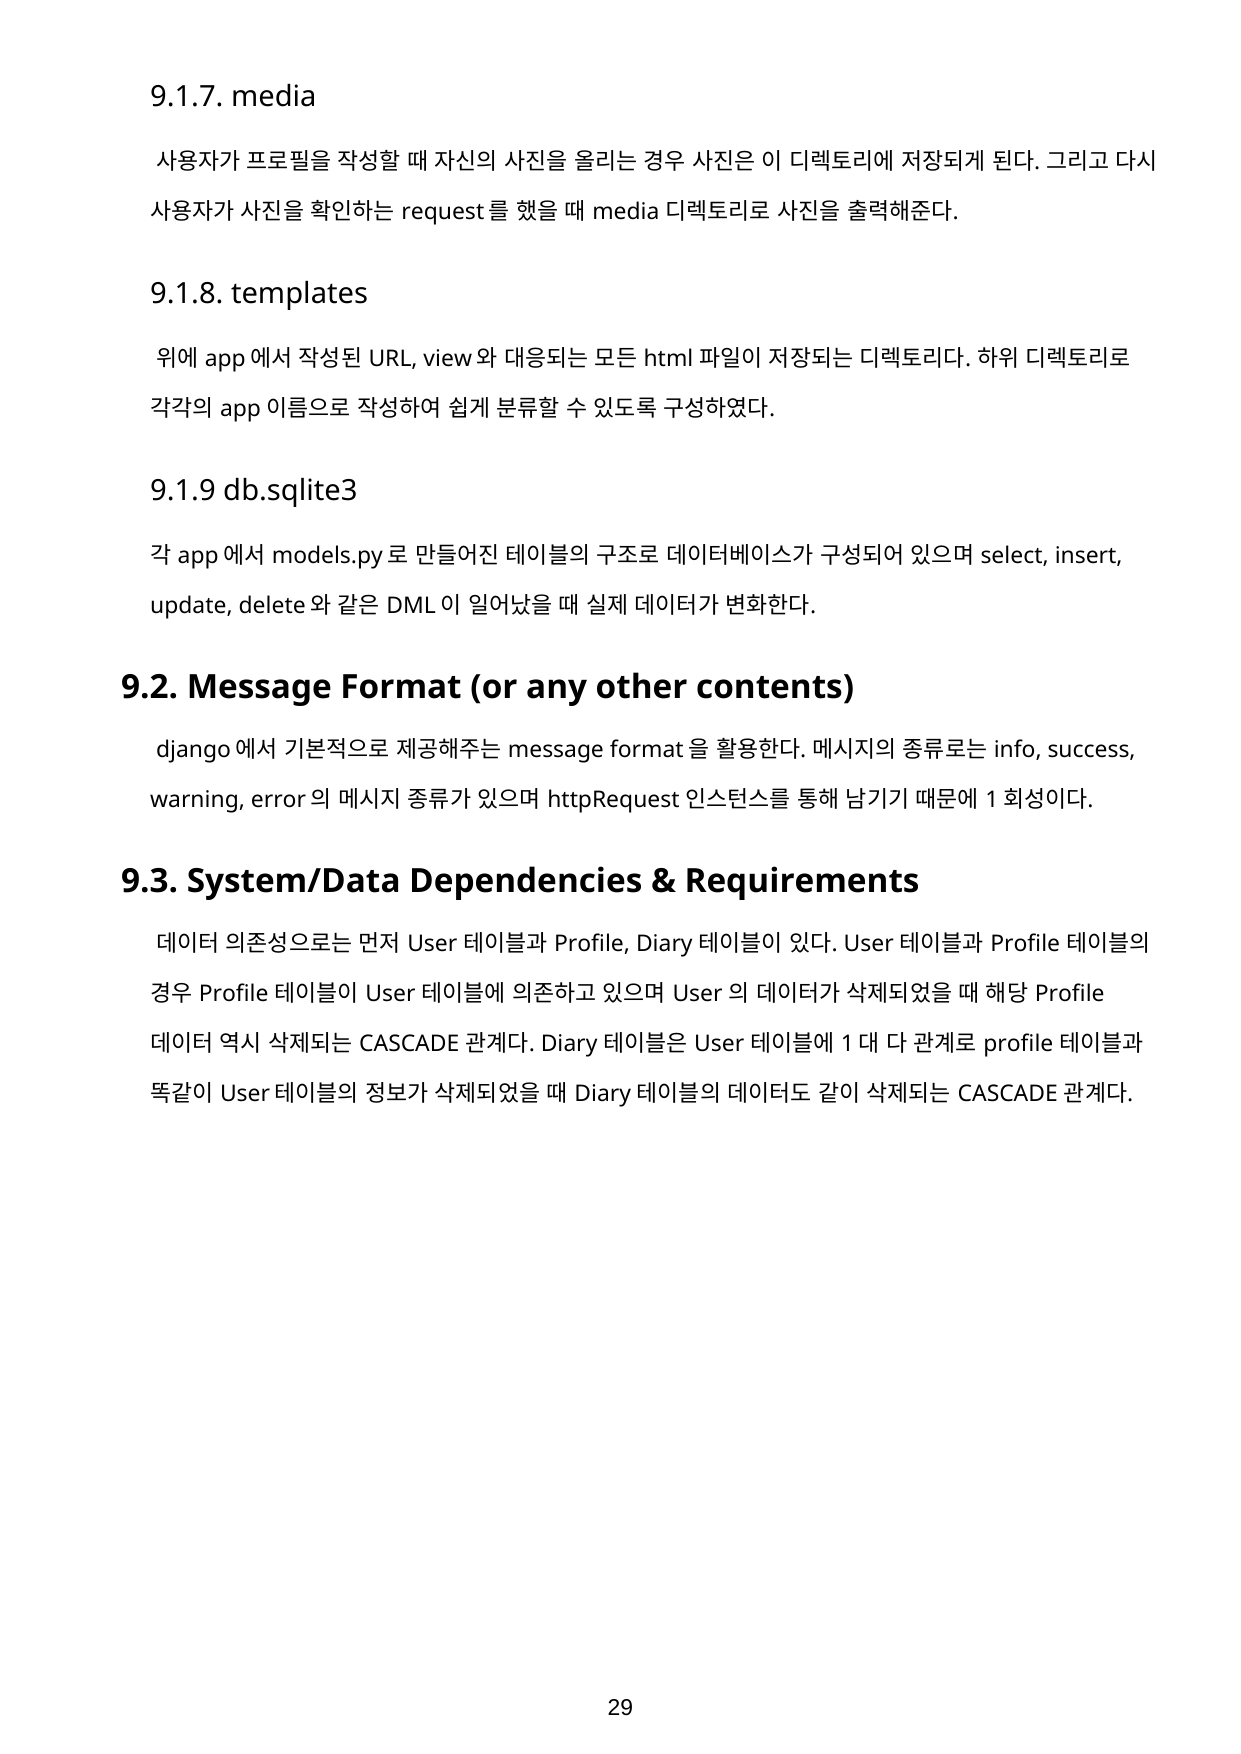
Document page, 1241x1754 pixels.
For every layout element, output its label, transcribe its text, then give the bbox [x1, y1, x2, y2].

subtitle 9.2. Message Format (or any other contents) [75, 662, 1165, 708]
text 각 app에서 models.py로 만들어진 테이블의 구조로 데이터베이스가 구성되어 있으며 select, insert, update, delete와 같은 DML이 일어났을 때 실제 데이터가 변화한다. [150, 537, 1165, 620]
subtitle 9.1.9 db.sqlite3 [98, 469, 1142, 508]
text 데이터 의존성으로는 먼저 User 테이블과 Profile, Diary 테이블이 있다. User 테이블과 Profile 테이블의 경우 Profile 테이블이 User 테이블에 의존하고 있으며 User 의 데이터가 삭제되었을 때 해당 Profile 데이터 역시 삭제되는 CASCADE 관계다. Diary 테이블은 User 테이블에 1대 다 관계로 profile 테이블과 똑같이 User테이블의 정보가 삭제되었을 때 Diary 테이블의 데이터도 같이 삭제되는 CASCADE 관계다. [150, 925, 1165, 1108]
text 위에 app에서 작성된 URL, view와 대응되는 모든 html 파일이 저장되는 디렉토리다. 하위 디렉토리로 각각의 app 이름으로 작성하여 쉽게 분류할 수 있도록 구성하였다. [150, 340, 1165, 423]
subtitle 9.1.7. media [98, 75, 1142, 115]
subtitle 9.1.8. templates [98, 272, 1142, 312]
subtitle 9.3. System/Data Dependencies & Requirements [75, 857, 1165, 902]
text django에서 기본적으로 제공해주는 message format을 활용한다. 메시지의 종류로는 info, success, warning, error의 메시지 종류가 있으며 httpRequest 인스턴스를 통해 남기기 때문에 1회성이다. [150, 731, 1165, 814]
text 사용자가 프로필을 작성할 때 자신의 사진을 올리는 경우 사진은 이 디렉토리에 저장되게 된다. 그리고 다시 사용자가 사진을 확인하는 request를 했을 때 media 디렉토리로 사진을 출력해준다. [150, 143, 1165, 226]
